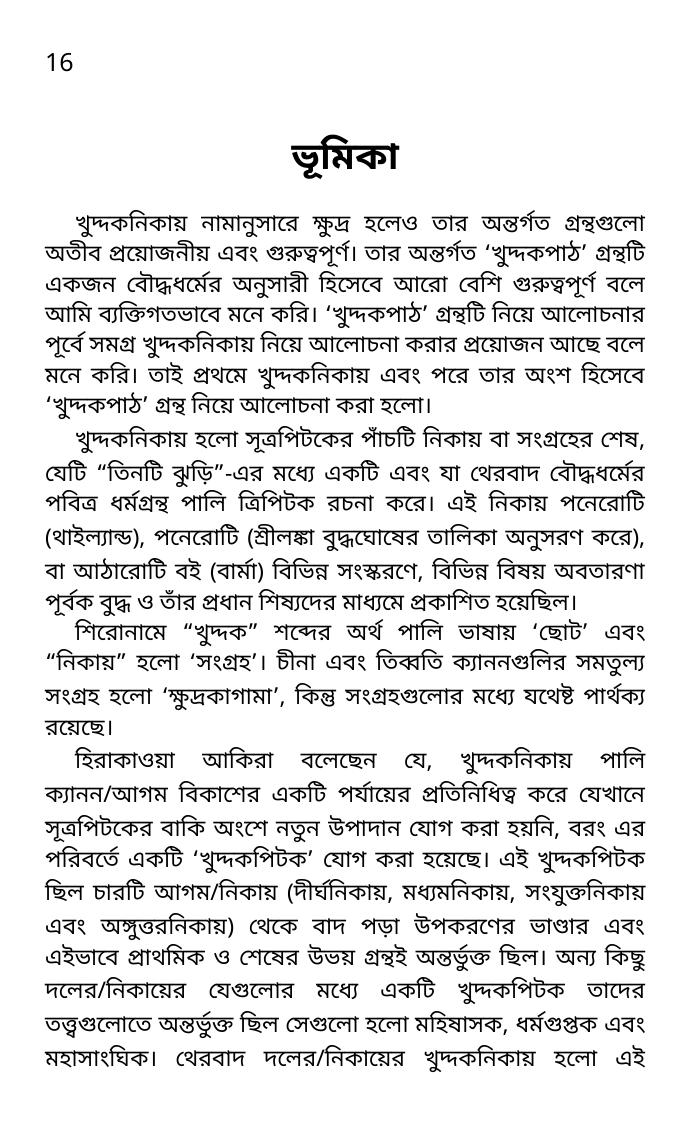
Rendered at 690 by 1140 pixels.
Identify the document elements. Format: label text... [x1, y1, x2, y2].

text ভূমিকা [45, 135, 645, 185]
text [45, 744, 645, 1076]
text খুদ্দকনিকায় হলো সূত্রপিটকের পাঁচটি নিকায় বা সংগ্রহের শেষ, যেটি “তিনটি ঝুড়ি”-এর মধ্যে একটি এবং যা থেরবাদ বৌদ্ধধর্মের পবিত্র ধর্মগ্রন্থ পালি ত্রিপিটক রচনা করে। এই নিকায় পনেরোটি (থাইল্যান্ড), পনেরোটি (শ্রীলঙ্কা বুদ্ধঘোষের তালিকা অনুসরণ করে), বা আঠারোটি বই (বার্মা) বিভিন্ন সংস্করণে, বিভিন্ন বিষয় অবতারণা পূর্বক বুদ্ধ ও তাঁর প্রধান শিষ্যদের মাধ্যমে প্রকাশিত হয়েছিল। [45, 423, 645, 619]
text শিরোনামে “খুদ্দক” শব্দের অর্থ পালি ভাষায় ‘ছোট’ এবং “নিকায়” হলো ‘সংগ্রহ’। চীনা এবং তিব্বতি ক্যাননগুলির সমতুল্য সংগ্রহ হলো ‘ক্ষুদ্রকাগামা’, কিন্তু সংগ্রহগুলোর মধ্যে যথেষ্ট পার্থক্য রয়েছে। [45, 619, 645, 744]
text খুদ্দকনিকায় নামানুসারে ক্ষুদ্র হলেও তার অন্তর্গত গ্রন্থগুলো অতীব প্রয়োজনীয় এবং গুরুত্বপূর্ণ। তার অন্তর্গত ‘খুদ্দকপাঠ’ গ্রন্থটি একজন বৌদ্ধধর্মের অনুসারী হিসেবে আরো বেশি গুরুত্বপূর্ণ বলে আমি ব্যক্তিগতভাবে মনে করি। ‘খুদ্দকপাঠ’ গ্রন্থটি নিয়ে আলোচনার পূর্বে সমগ্র খুদ্দকনিকায় নিয়ে আলোচনা করার প্রয়োজন আছে বলে মনে করি। তাই প্রথমে খুদ্দকনিকায় এবং পরে তার অংশ হিসেবে ‘খুদ্দকপাঠ’ গ্রন্থ নিয়ে আলোচনা করা হলো। [45, 210, 645, 423]
